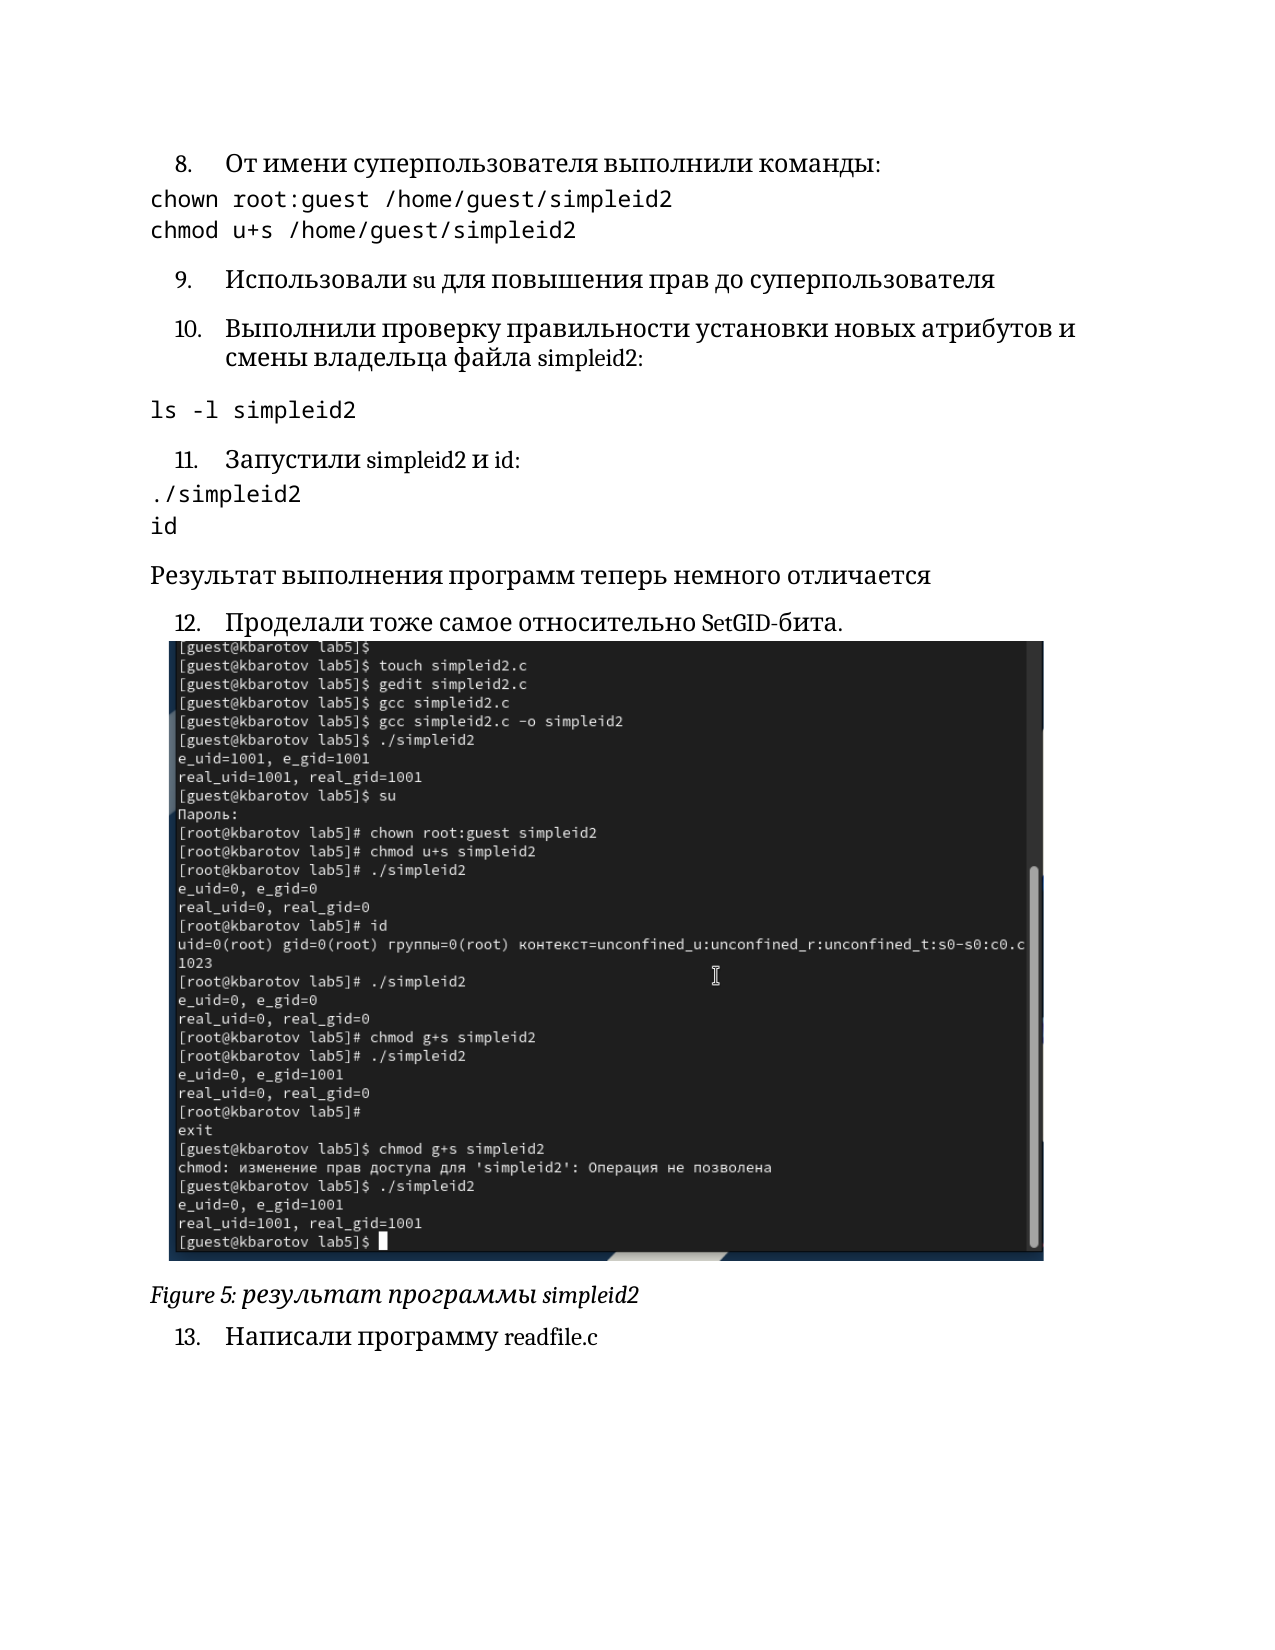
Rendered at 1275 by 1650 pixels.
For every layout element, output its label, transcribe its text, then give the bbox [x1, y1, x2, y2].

text Результат выполнения программ теперь немного отличается [150, 562, 1125, 590]
text chown root:guest /home/guest/simpleid2 chmod u+s /home/guest/simpleid2 [150, 182, 1125, 245]
text ls -l simpleid2 [150, 394, 1125, 425]
list Проделали тоже самое относительно SetGID-бита. [175, 609, 1125, 638]
list Выполнили проверку правильности установки новых атрибутов и смены владельца файла simpleid2: [175, 315, 1125, 373]
list Запустили simpleid2 и id: [175, 446, 1125, 474]
list Написали программу readfile.c [175, 1322, 1125, 1351]
text ./simpleid2 id [150, 478, 1125, 541]
list Использовали su для повышения прав до суперпользователя [175, 266, 1125, 294]
list От имени суперпользователя выполнили команды: [175, 150, 1125, 179]
picture [168, 641, 1044, 1261]
text Figure 5: результат программы simpleid2 [150, 1281, 1125, 1310]
